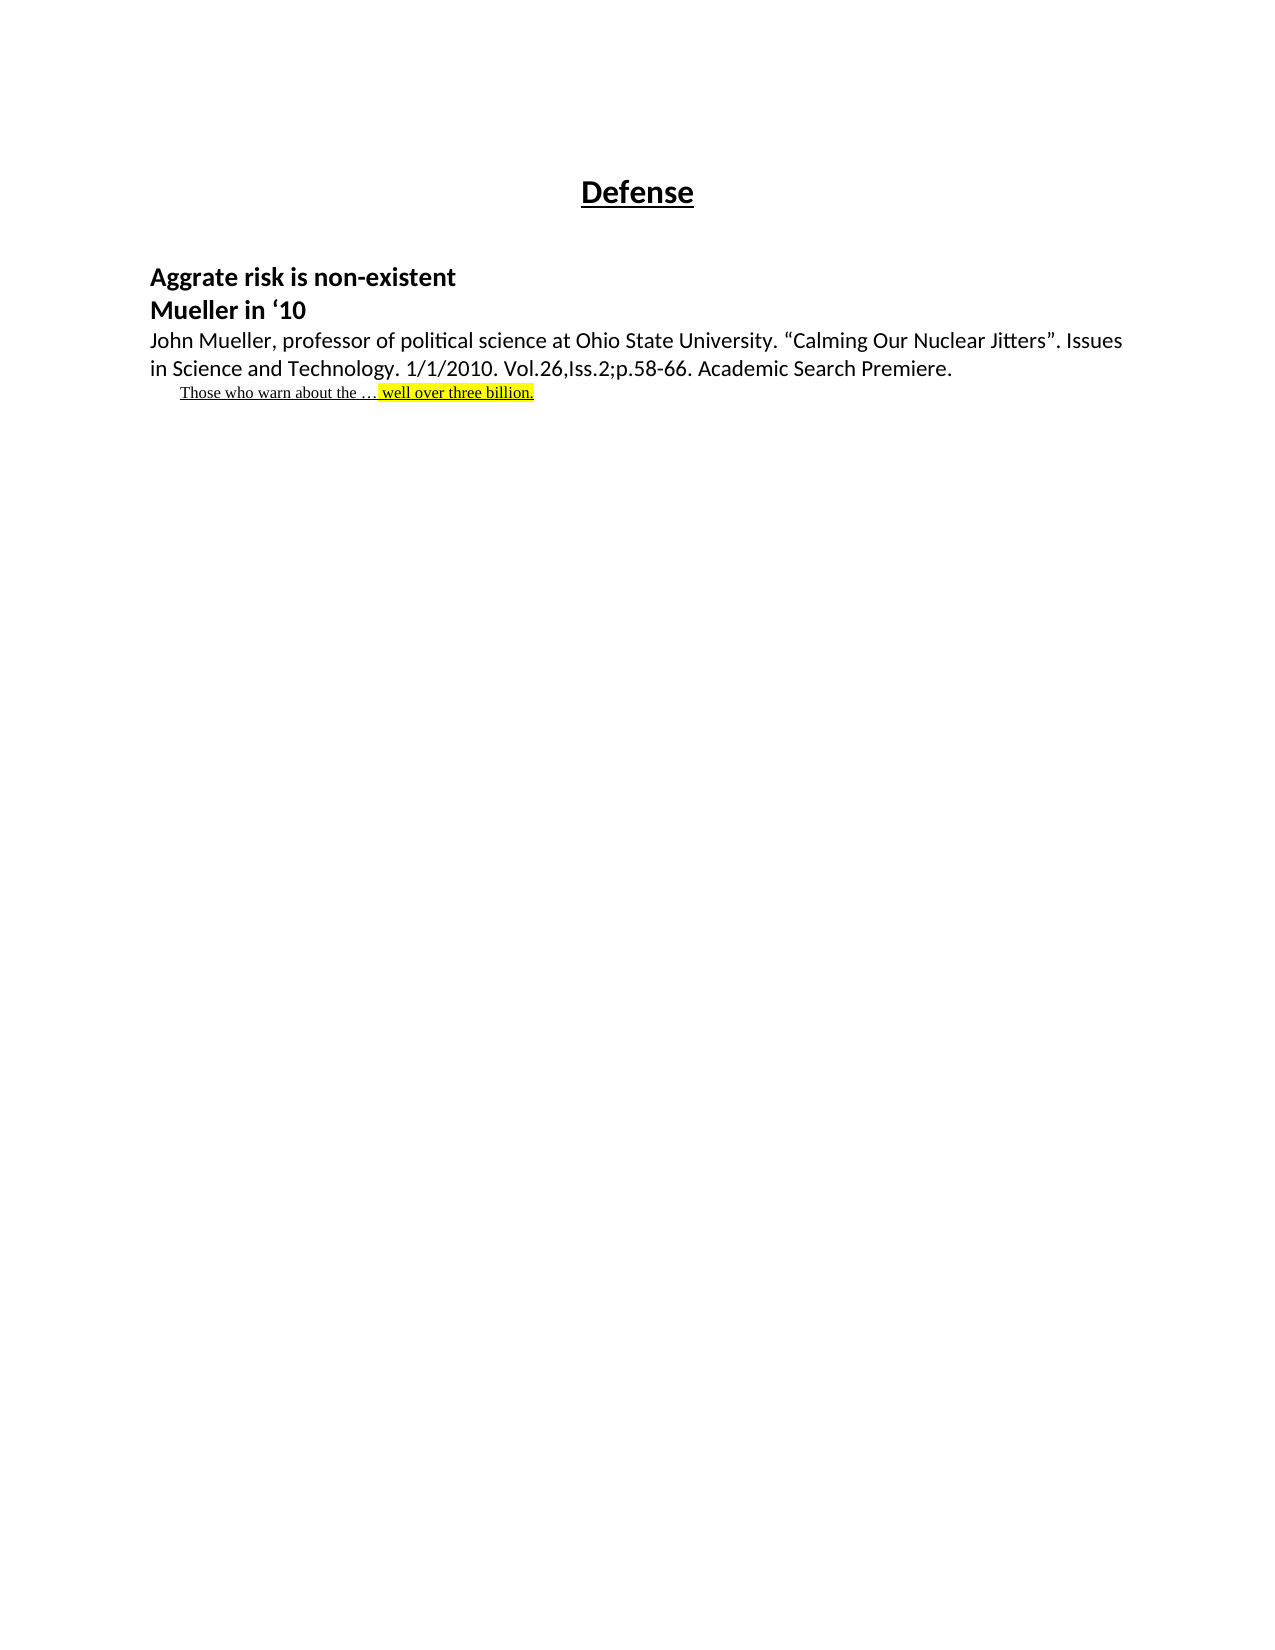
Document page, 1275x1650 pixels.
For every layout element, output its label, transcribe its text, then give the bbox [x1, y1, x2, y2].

text Those who warn about the … well over three billion. [180, 382, 1095, 402]
text Mueller in ‘10 [150, 293, 1125, 326]
subtitle Defense [150, 171, 1125, 212]
subtitle Aggrate risk is non-existent [150, 260, 1125, 293]
text John Mueller, professor of political science at Ohio State University. “Calming Our Nuclear Jitters”. Issues in Science and Technology. 1/1/2010. Vol.26,Iss.2;p.58-66. Academic Search Premiere. [150, 326, 1125, 382]
